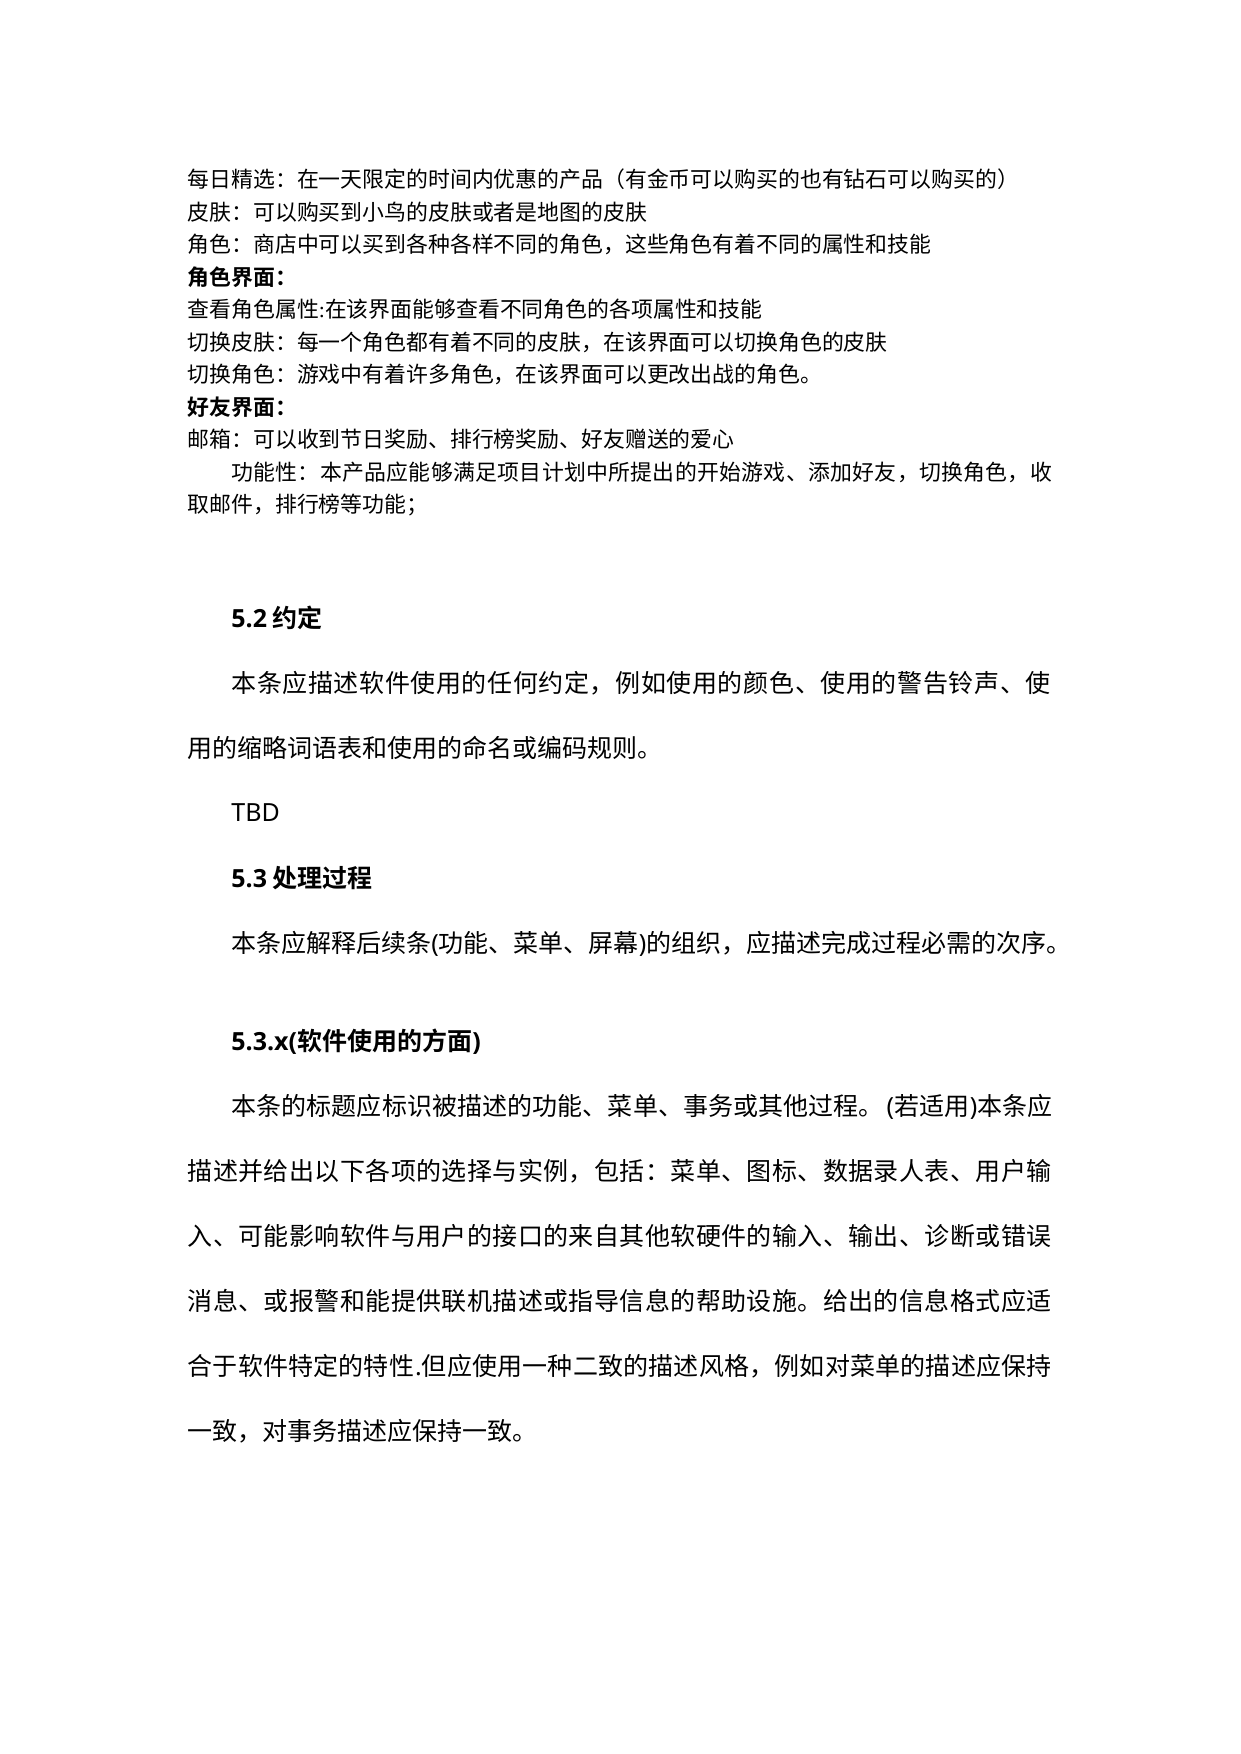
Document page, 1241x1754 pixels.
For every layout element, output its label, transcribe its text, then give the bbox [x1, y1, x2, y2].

text 角色：商店中可以买到各种各样不同的角色，这些角色有着不同的属性和技能 [187, 227, 1053, 259]
text 邮箱：可以收到节日奖励、排行榜奖励、好友赠送的爱心 [187, 422, 1053, 454]
text 切换皮肤：每一个角色都有着不同的皮肤，在该界面可以切换角色的皮肤 [187, 324, 1053, 357]
text 查看角色属性:在该界面能够查看不同角色的各项属性和技能 [187, 292, 1053, 324]
text 5.3处理过程 [187, 844, 1053, 909]
text 角色界面： [187, 259, 1053, 292]
text 本条应解释后续条(功能、菜单、屏幕)的组织，应描述完成过程必需的次序。 [187, 909, 1053, 974]
text 皮肤：可以购买到小鸟的皮肤或者是地图的皮肤 [187, 194, 1053, 227]
text 好友界面： [187, 389, 1053, 422]
text 切换角色：游戏中有着许多角色，在该界面可以更改出战的角色。 [187, 357, 1053, 389]
text TBD [187, 779, 1053, 844]
text 每日精选：在一天限定的时间内优惠的产品（有金币可以购买的也有钻石可以购买的） [187, 162, 1053, 194]
text 本条的标题应标识被描述的功能、菜单、事务或其他过程。(若适用)本条应描述并给出以下各项的选择与实例，包括：菜单、图标、数据录人表、用户输入、可能影响软件与用户的接口的来自其他软硬件的输入、输出、诊断或错误消息、或报警和能提供联机描述或指导信息的帮助设施。给出的信息格式应适合于软件特定的特性.但应使用一种二致的描述风格，例如对菜单的描述应保持一致，对事务描述应保持一致。 [187, 1072, 1053, 1462]
text 本条应描述软件使用的任何约定，例如使用的颜色、使用的警告铃声、使用的缩略词语表和使用的命名或编码规则。 [187, 649, 1053, 779]
text 功能性：本产品应能够满足项目计划中所提出的开始游戏、添加好友，切换角色，收取邮件，排行榜等功能； [187, 454, 1053, 519]
text 5.2约定 [187, 584, 1053, 649]
text 5.3.x(软件使用的方面) [187, 1007, 1053, 1072]
